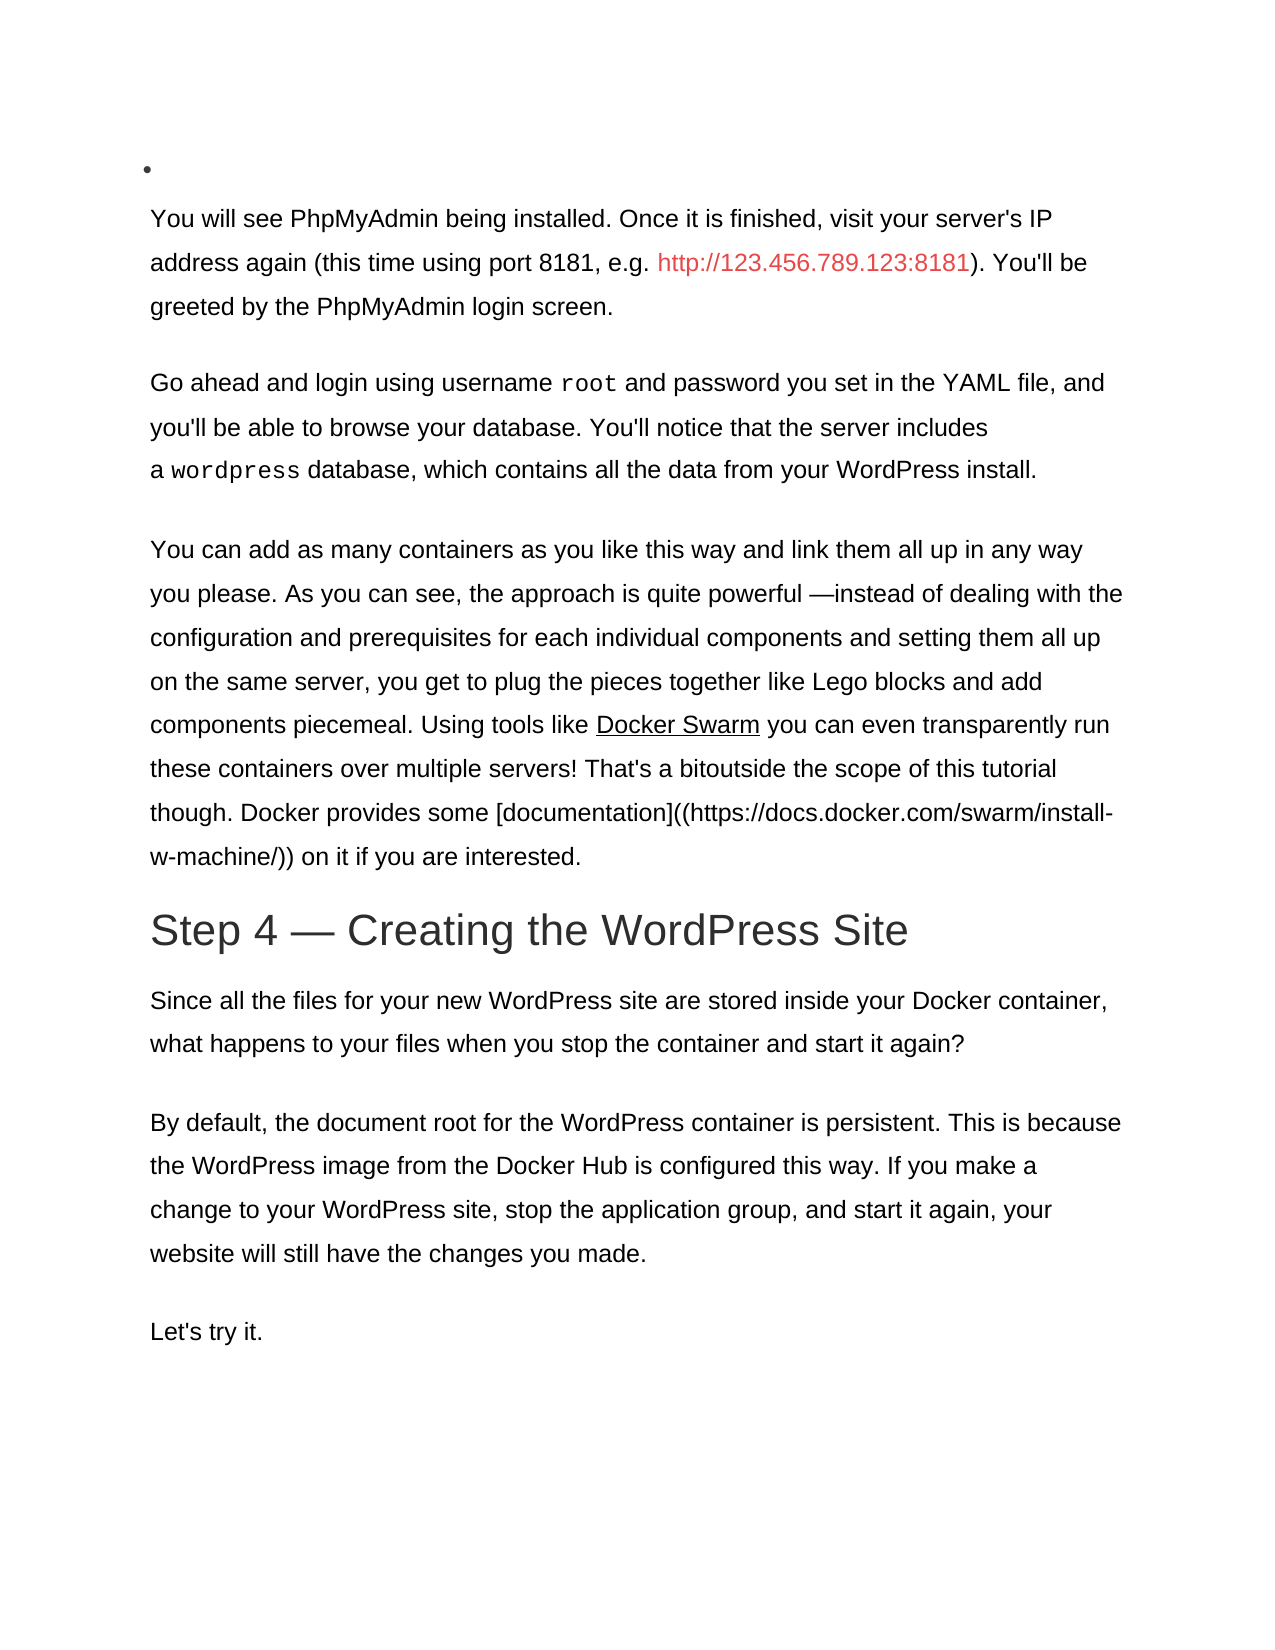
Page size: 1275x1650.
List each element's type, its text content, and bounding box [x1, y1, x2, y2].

text Let's try it. [150, 1302, 1125, 1346]
text By default, the document root for the WordPress container is persistent. This is because the WordPress image from the Docker Hub is configured this way. If you make a change to your WordPress site, stop the application group, and start it again, your website will still have the changes you made. [150, 1092, 1125, 1267]
text Step 4 — Creating the WordPress Site [150, 905, 1125, 955]
text You can add as many containers as you like this way and link them all up in any way you please. As you can see, the approach is quite powerful —instead of dealing with the configuration and prerequisites for each individual components and setting them all up on the same server, you get to plug the pieces together like Lego blocks and add components piecemeal. Using tools like Docker Swarm you can even transparently run these containers over multiple servers! That's a bitoutside the scope of this tutorial though. Docker provides some [documentation]((https://docs.docker.com/swarm/install-w-machine/)) on it if you are interested. [150, 520, 1125, 870]
text Go ahead and login using username root and password you set in the YAML file, and you'll be able to browse your database. You'll notice that the server includes a wordpress database, which contains all the data from your WordPress install. [150, 355, 1125, 486]
text You will see PhpMyAdmin being installed. Once it is finished, visit your server's IP address again (this time using port 8181, e.g. http://123.456.789.123:8181). You'll be greeted by the PhpMyAdmin login screen. [150, 189, 1125, 320]
text Since all the files for your new WordPress site are stored inside your Docker container, what happens to your files when you stop the container and start it again? [150, 971, 1125, 1058]
